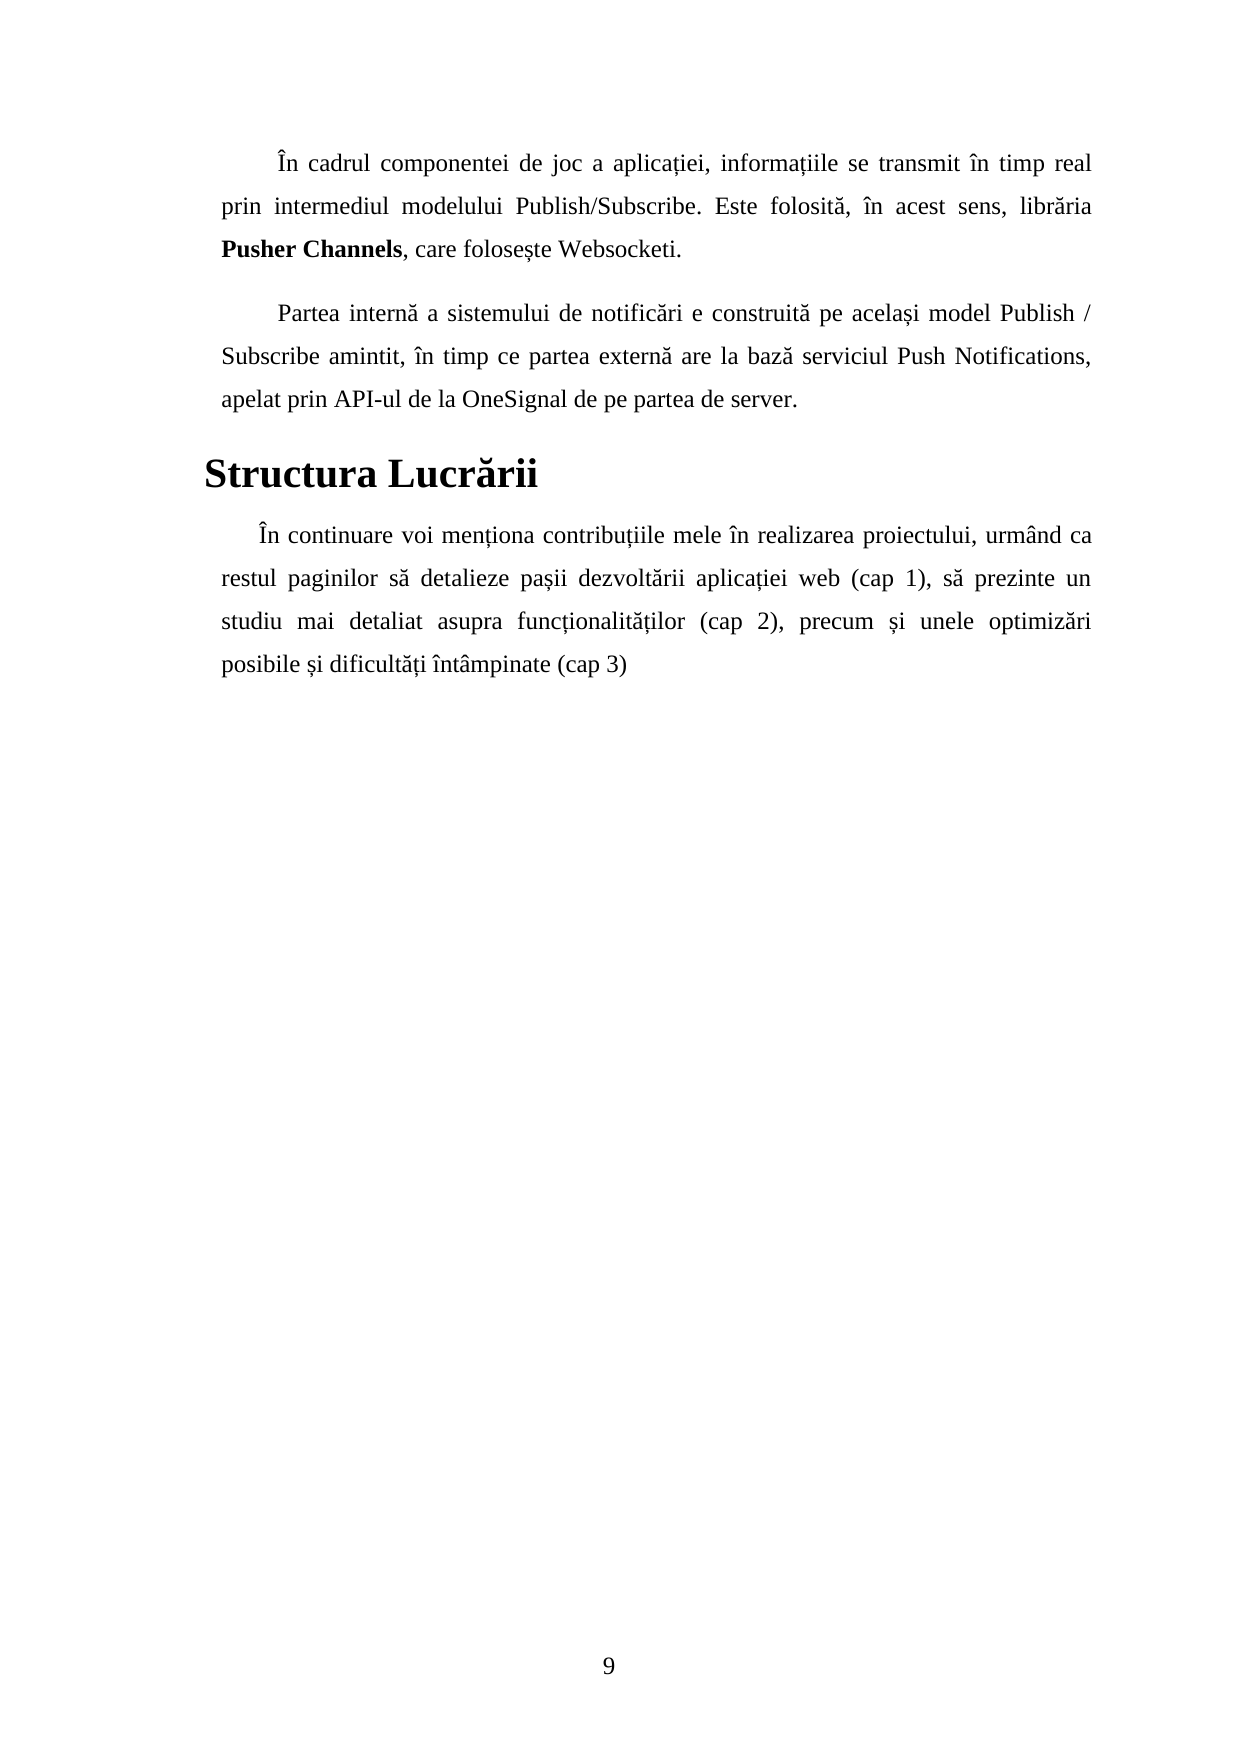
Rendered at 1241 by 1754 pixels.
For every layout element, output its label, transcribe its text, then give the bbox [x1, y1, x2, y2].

text În continuare voi menționa contribuțiile mele în realizarea proiectului, urmând ca restul paginilor să detalieze pașii dezvoltării aplicației web (cap 1), să prezinte un studiu mai detaliat asupra funcționalităților (cap 2), precum și unele optimizări posibile și dificultăți întâmpinate (cap 3) [221, 520, 1093, 678]
text În cadrul componentei de joc a aplicației, informațiile se transmit în timp real prin intermediul modelului Publish/Subscribe. Este folosită, în acest sens, librăria Pusher Channels, care folosește Websocketi. [221, 148, 1093, 263]
text Partea internă a sistemului de notificări e construită pe același model Publish / Subscribe amintit, în timp ce partea externă are la bază serviciul Push Notifications, apelat prin API-ul de la OneSignal de pe partea de server. [221, 298, 1093, 413]
subtitle Structura Lucrării [204, 448, 1093, 496]
